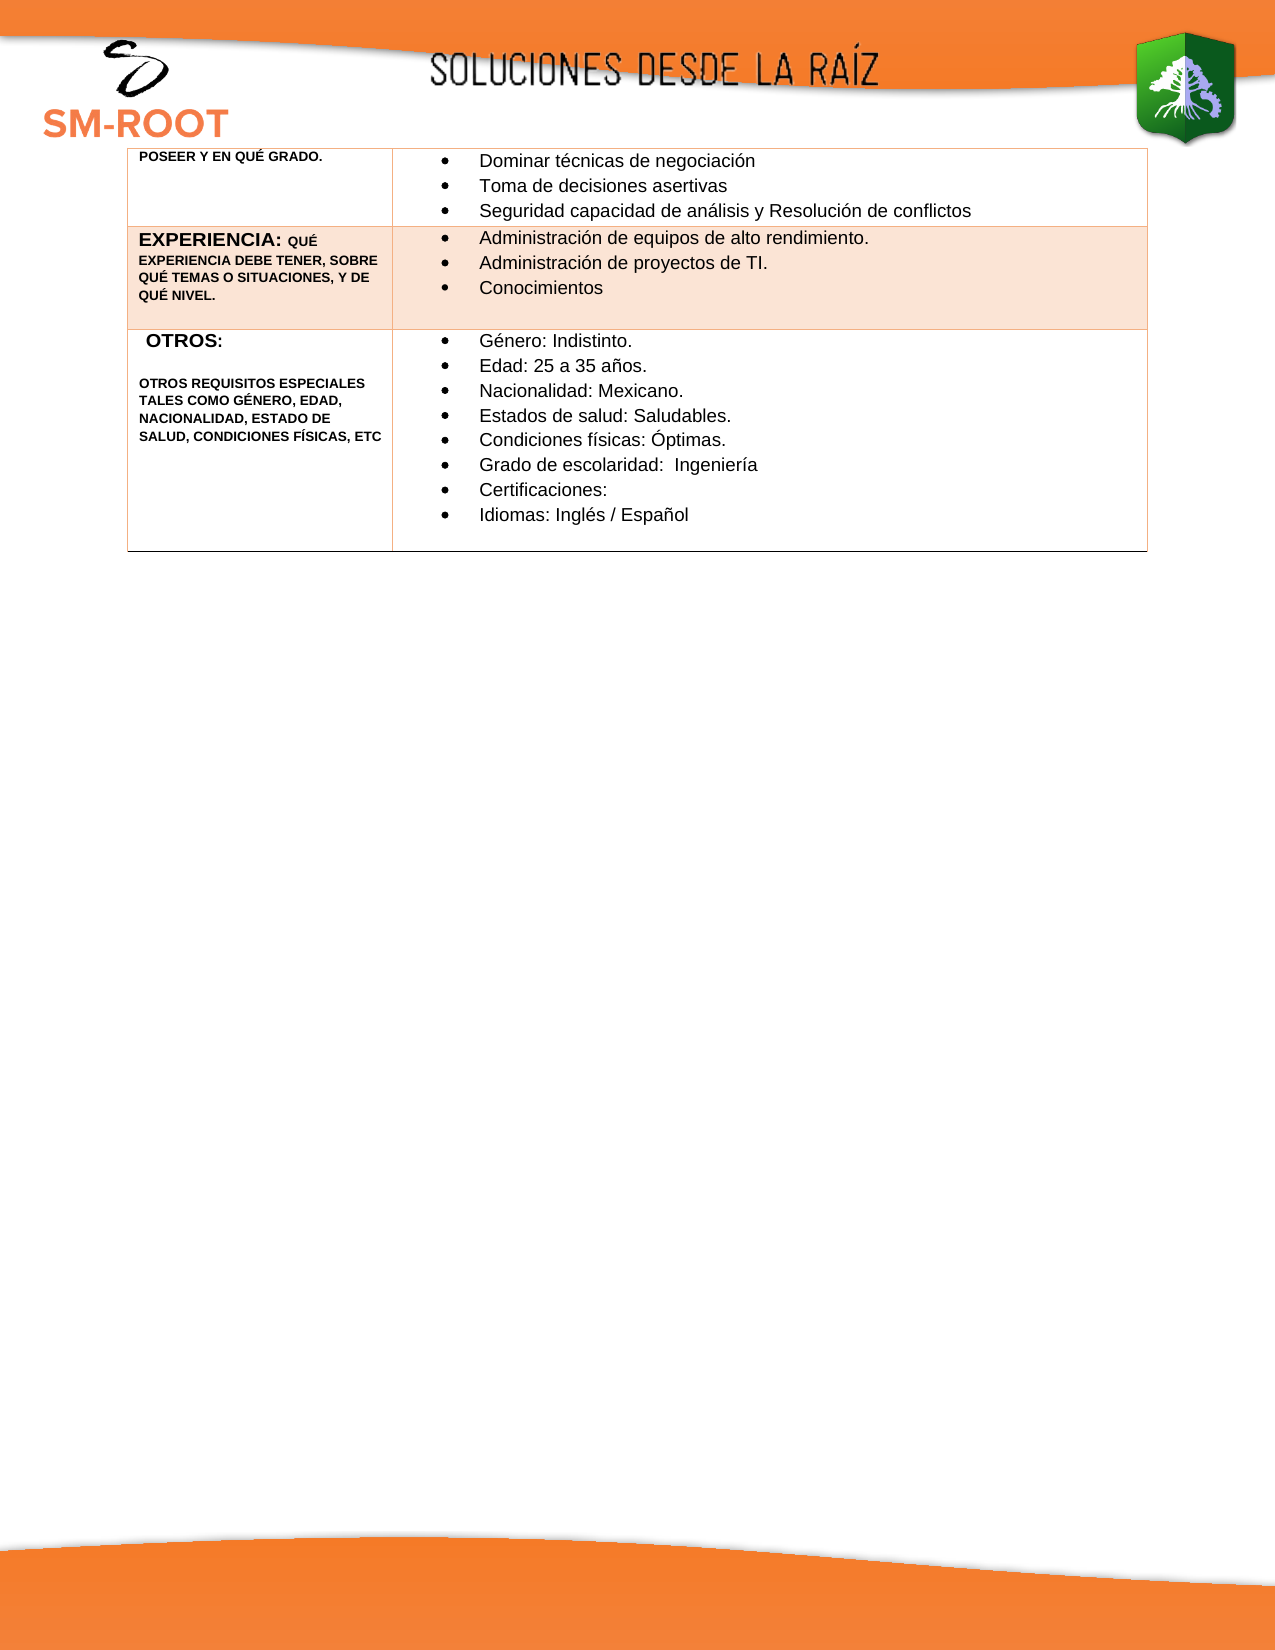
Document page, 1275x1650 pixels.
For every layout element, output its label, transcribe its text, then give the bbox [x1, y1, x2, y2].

table_cell EXPERIENCIA: QUÉ EXPERIENCIA DEBE TENER, SOBRE QUÉ TEMAS O SITUACIONES, Y DE QUÉ NIVEL. [128, 227, 392, 329]
table_cell OTROS: OTROS REQUISITOS ESPECIALES TALES COMO GÉNERO, EDAD, NACIONALIDAD, ESTADO DE SALUD, CONDICIONES FÍSICAS, ETC [128, 330, 392, 551]
table_cell Administración de equipos de alto rendimiento. Administración de proyectos de TI. Conocimientos [393, 227, 1147, 329]
table_cell Comunicación efectiva Dominar técnicas de negociación Toma de decisiones asertivas Seguridad capacidad de análisis y Resolución de conflictos [393, 149, 1147, 226]
picture [41, 38, 230, 147]
picture [1132, 28, 1237, 147]
table_cell Género: Indistinto. Edad: 25 a 35 años. Nacionalidad: Mexicano. Estados de salud: Saludables. Condiciones físicas: Óptimas. Grado de escolaridad: Ingeniería Certificaciones: Idiomas: Inglés / Español [393, 330, 1147, 551]
table_cell HABILIDADES: QUÉ HABILIDADES ESPECÍFICAS DEBE POSEER Y EN QUÉ GRADO. [128, 149, 392, 226]
